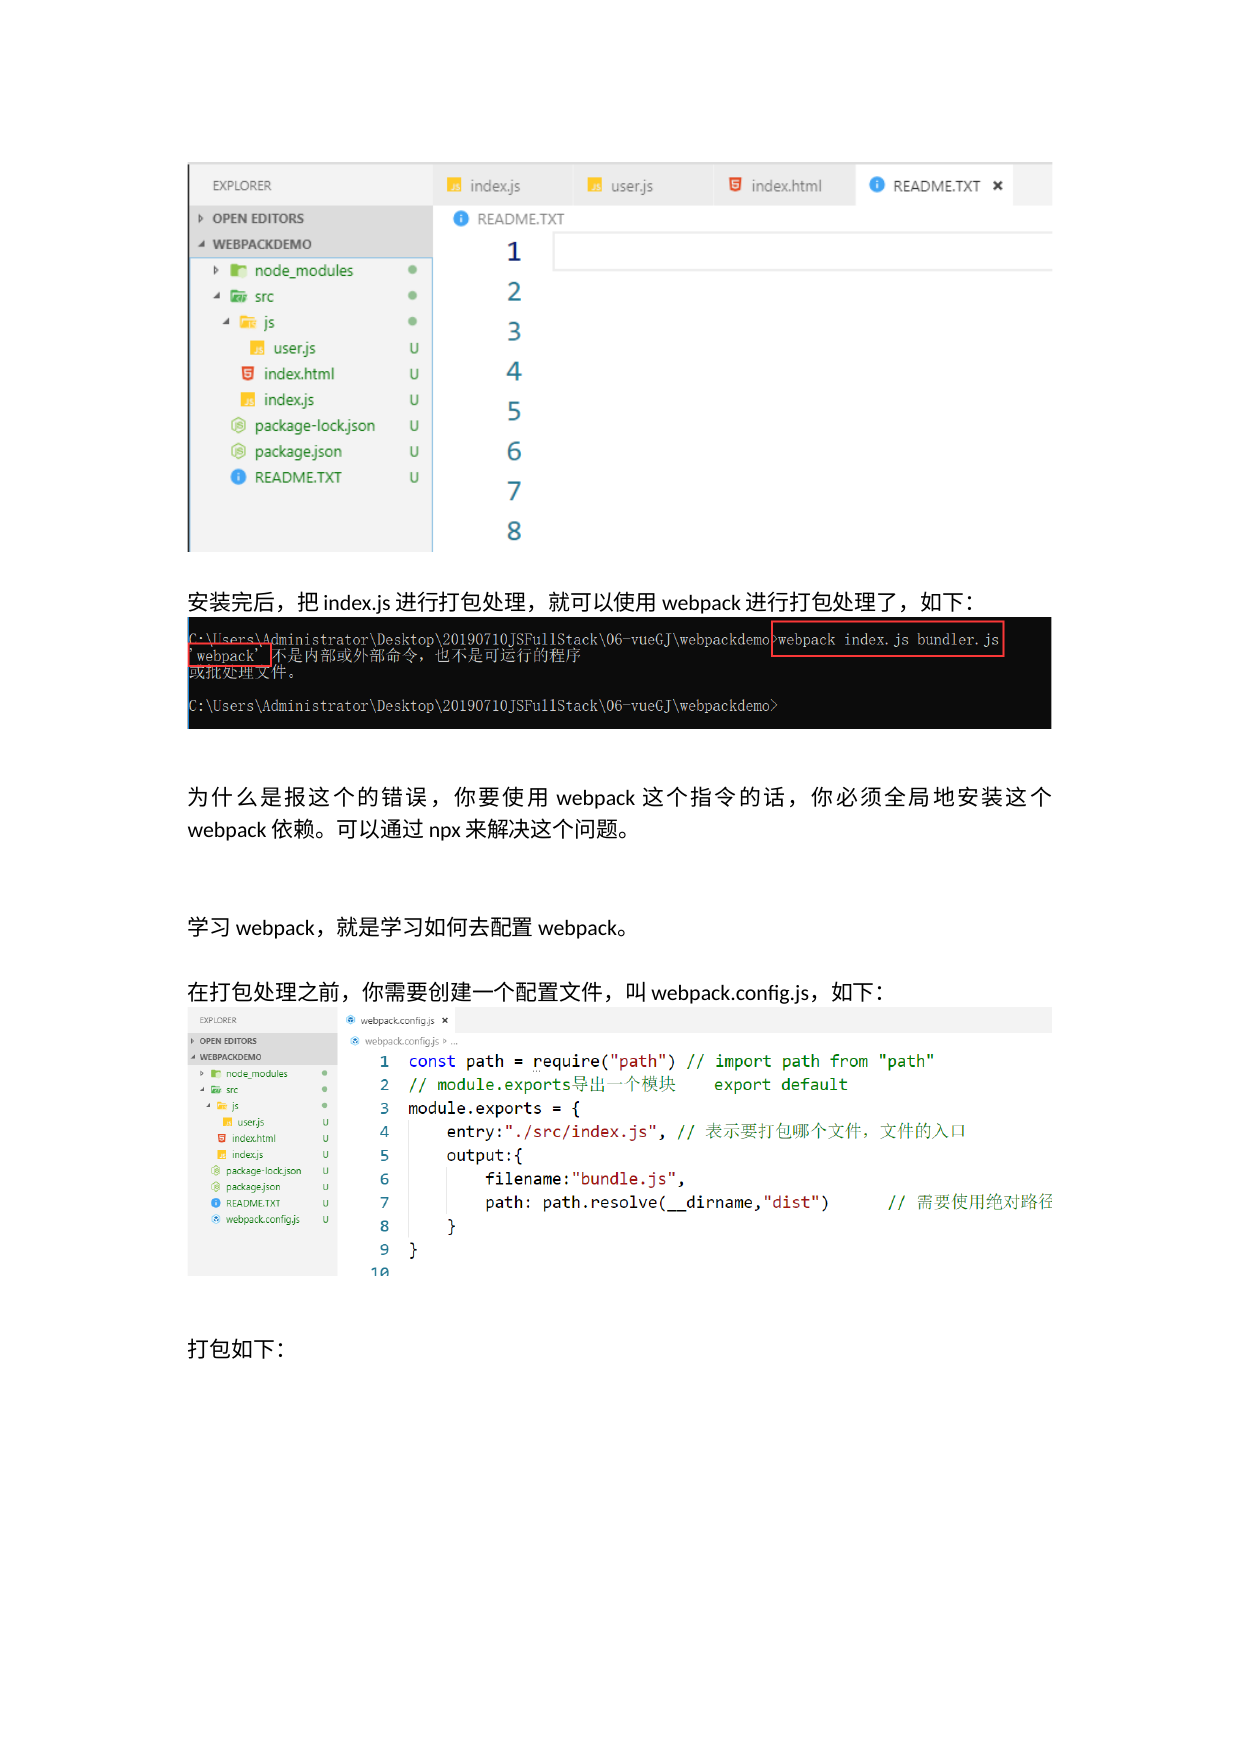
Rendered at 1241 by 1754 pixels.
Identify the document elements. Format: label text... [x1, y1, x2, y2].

text 在打包处理之前，你需要创建一个配置文件，叫webpack.config.js，如下： [187, 974, 1053, 1007]
picture [187, 617, 1052, 729]
text 安装完后，把index.js进行打包处理，就可以使用webpack进行打包处理了，如下： [187, 584, 1053, 617]
text 为什么是报这个的错误，你要使用webpack这个指令的话，你必须全局地安装这个webpack依赖。可以通过npx来解决这个问题。 [187, 779, 1053, 844]
text 学习webpack，就是学习如何去配置webpack。 [187, 909, 1053, 942]
picture [187, 1007, 1052, 1276]
text 打包如下： [187, 1332, 1053, 1364]
picture [187, 162, 1053, 552]
